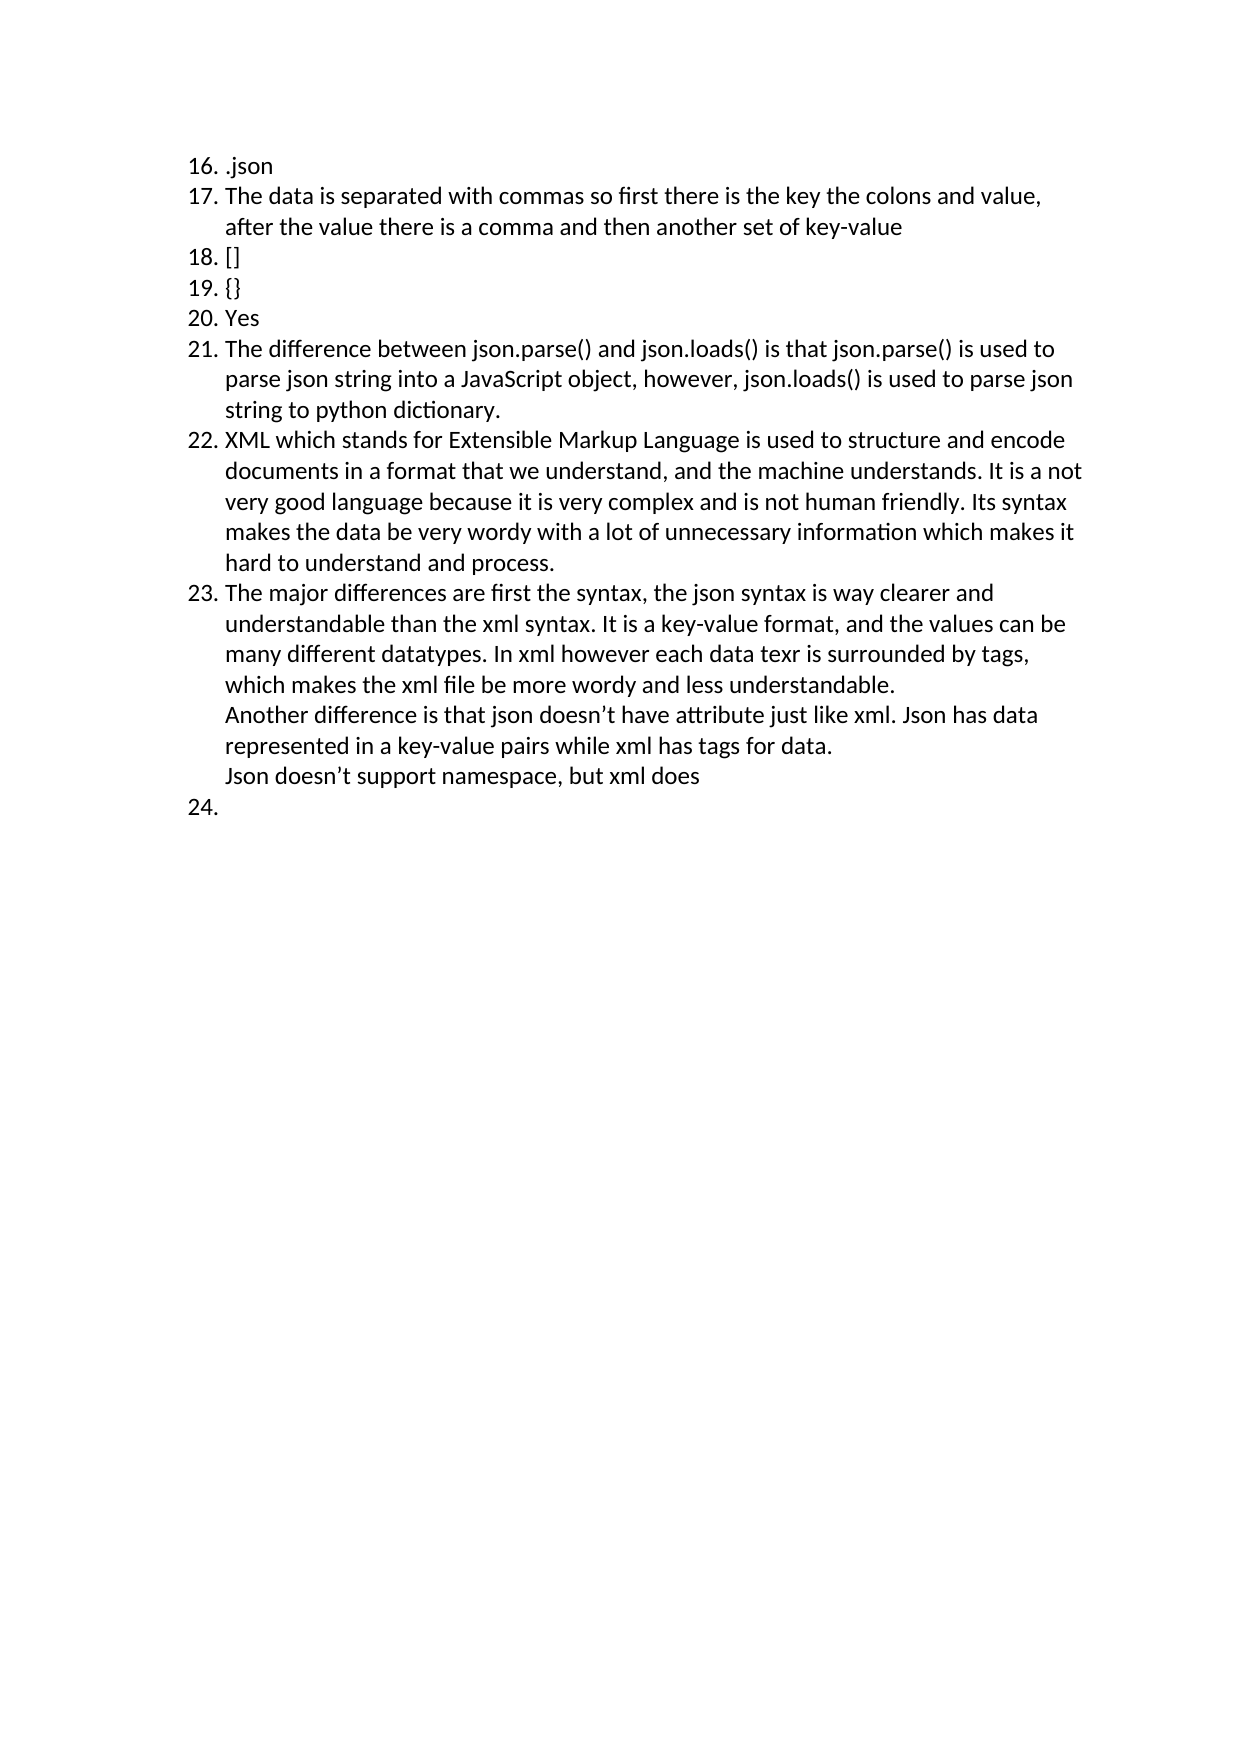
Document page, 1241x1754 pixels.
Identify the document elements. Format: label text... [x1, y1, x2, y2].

list Another difference is that json doesn’t have attribute just like xml. Json has data represented in a key-value pairs while xml has tags for data. [225, 699, 1090, 760]
list [] [187, 242, 1090, 272]
list Yes [187, 303, 1090, 333]
list The data is separated with commas so first there is the key the colons and value, after the value there is a comma and then another set of key-value [187, 181, 1090, 242]
list XML which stands for Extensible Markup Language is used to structure and encode documents in a format that we understand, and the machine understands. It is a not very good language because it is very complex and is not human friendly. Its syntax makes the data be very wordy with a lot of unnecessary information which makes it hard to understand and process. [187, 425, 1090, 577]
list .json [187, 150, 1090, 181]
list {} [187, 272, 1090, 303]
list Json doesn’t support namespace, but xml does [225, 760, 1090, 791]
list The difference between json.parse() and json.loads() is that json.parse() is used to parse json string into a JavaScript object, however, json.loads() is used to parse json string to python dictionary. [187, 333, 1090, 425]
list The major differences are first the syntax, the json syntax is way clearer and understandable than the xml syntax. It is a key-value format, and the values can be many different datatypes. In xml however each data texr is surrounded by tags, which makes the xml file be more wordy and less understandable. [187, 577, 1090, 699]
